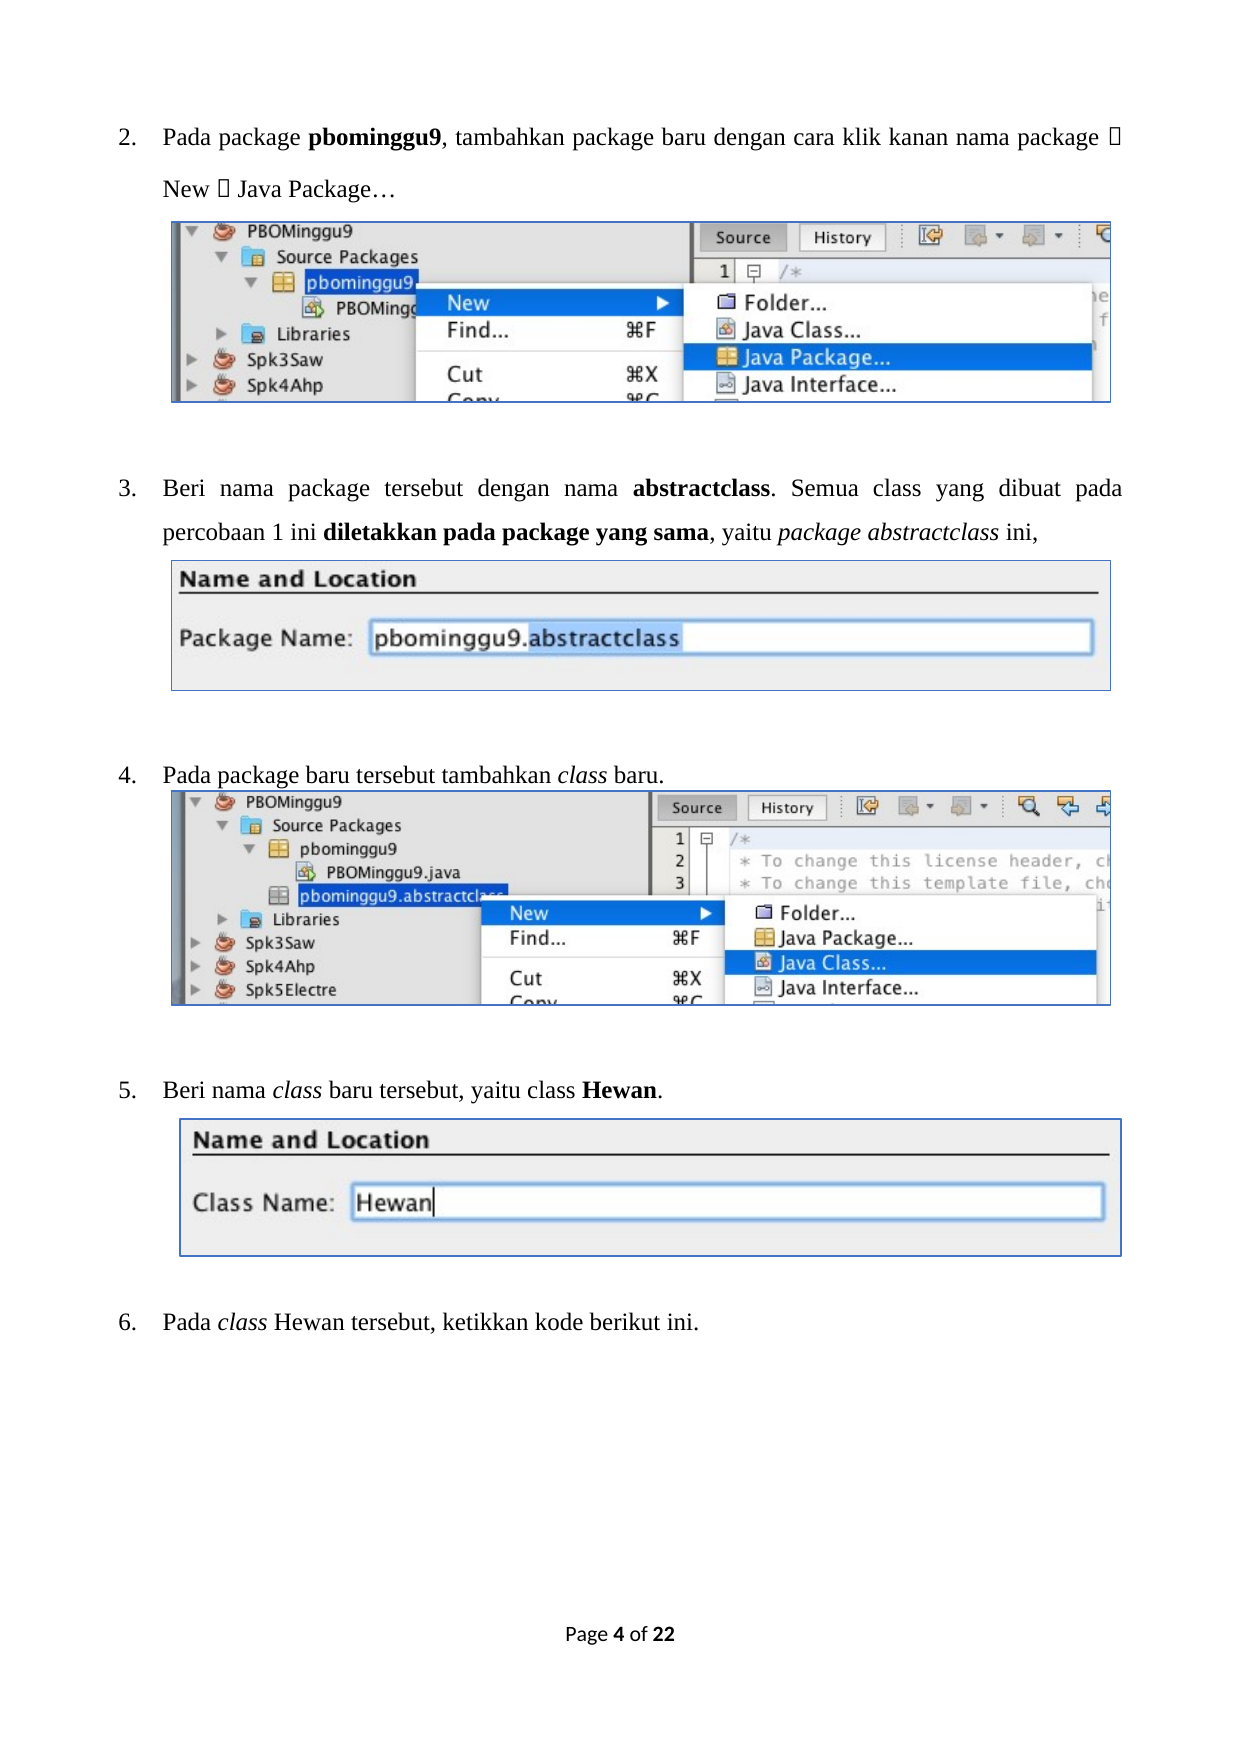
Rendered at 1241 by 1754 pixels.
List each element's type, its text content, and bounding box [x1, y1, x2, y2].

picture [172, 223, 1110, 401]
list Pada class Hewan tersebut, ketikkan kode berikut ini. [118, 1307, 1122, 1336]
picture [181, 1120, 1120, 1255]
picture [172, 792, 1110, 1004]
picture [172, 561, 1110, 690]
list Beri nama package tersebut dengan nama abstractclass. Semua class yang dibuat pada percobaan 1 ini diletakkan pada package yang sama, yaitu package abstractclass ini, [118, 473, 1122, 546]
list Pada package baru tersebut tambahkan class baru. [118, 760, 1122, 788]
list Pada package pbominggu9, tambahkan package baru dengan cara klik kanan nama package  New  Java Package… [118, 118, 1122, 204]
list Beri nama class baru tersebut, yaitu class Hewan. [118, 1075, 1122, 1104]
